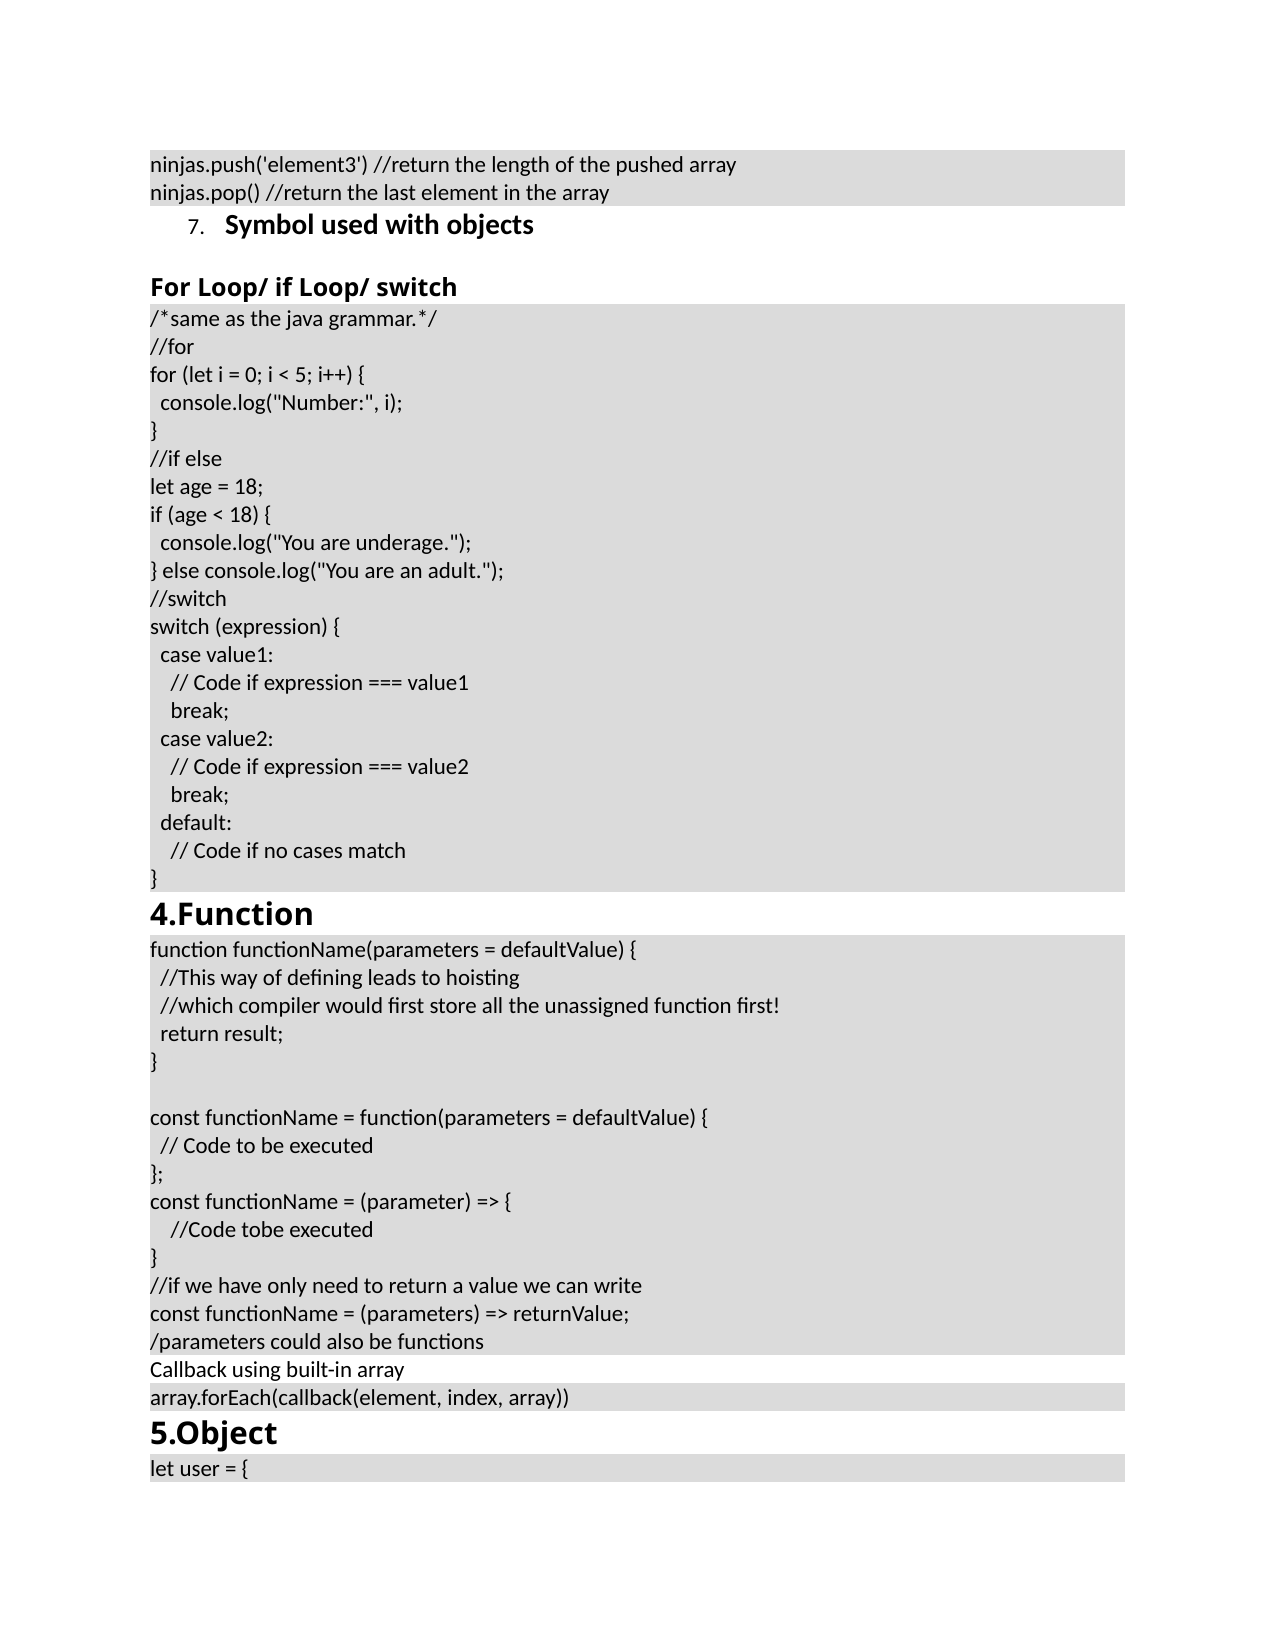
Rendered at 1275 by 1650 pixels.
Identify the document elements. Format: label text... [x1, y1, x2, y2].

text break; [150, 696, 1125, 724]
text } [150, 1047, 1125, 1075]
text ninjas.push('element3') //return the length of the pushed array [150, 150, 1125, 178]
text //This way of defining leads to hoisting [150, 963, 1125, 991]
text //which compiler would first store all the unassigned function first! [150, 991, 1125, 1019]
text return result; [150, 1019, 1125, 1047]
text /parameters could also be functions [150, 1327, 1125, 1355]
text case value1: [150, 640, 1125, 668]
text let user = { [150, 1454, 1125, 1482]
text default: [150, 808, 1125, 836]
text /*same as the java grammar.*/ [150, 304, 1125, 332]
text const functionName = function(parameters = defaultValue) { [150, 1103, 1125, 1131]
text switch (expression) { [150, 612, 1125, 640]
text } [150, 416, 1125, 444]
text array.forEach(callback(element, index, array)) [150, 1383, 1125, 1411]
text break; [150, 780, 1125, 808]
text ninjas.pop() //return the last element in the array [150, 178, 1125, 206]
text //if else [150, 444, 1125, 472]
text // Code if no cases match [150, 836, 1125, 864]
text } else console.log("You are an adult."); [150, 556, 1125, 584]
list Symbol used with objects [187, 206, 1125, 242]
text } [150, 1243, 1125, 1271]
text // Code if expression === value2 [150, 752, 1125, 780]
text Callback using built-in array [150, 1355, 1125, 1383]
text const functionName = (parameters) => returnValue; [150, 1299, 1125, 1327]
text console.log("You are underage."); [150, 528, 1125, 556]
text //Code tobe executed [150, 1215, 1125, 1243]
text for (let i = 0; i < 5; i++) { [150, 360, 1125, 388]
text //if we have only need to return a value we can write [150, 1271, 1125, 1299]
text // Code if expression === value1 [150, 668, 1125, 696]
text const functionName = (parameter) => { [150, 1187, 1125, 1215]
text // Code to be executed [150, 1131, 1125, 1159]
text //switch [150, 584, 1125, 612]
text console.log("Number:", i); [150, 388, 1125, 416]
text if (age < 18) { [150, 500, 1125, 528]
text } [150, 864, 1125, 892]
text //for [150, 332, 1125, 360]
text let age = 18; [150, 472, 1125, 500]
text }; [150, 1159, 1125, 1187]
text case value2: [150, 724, 1125, 752]
text function functionName(parameters = defaultValue) { [150, 935, 1125, 963]
